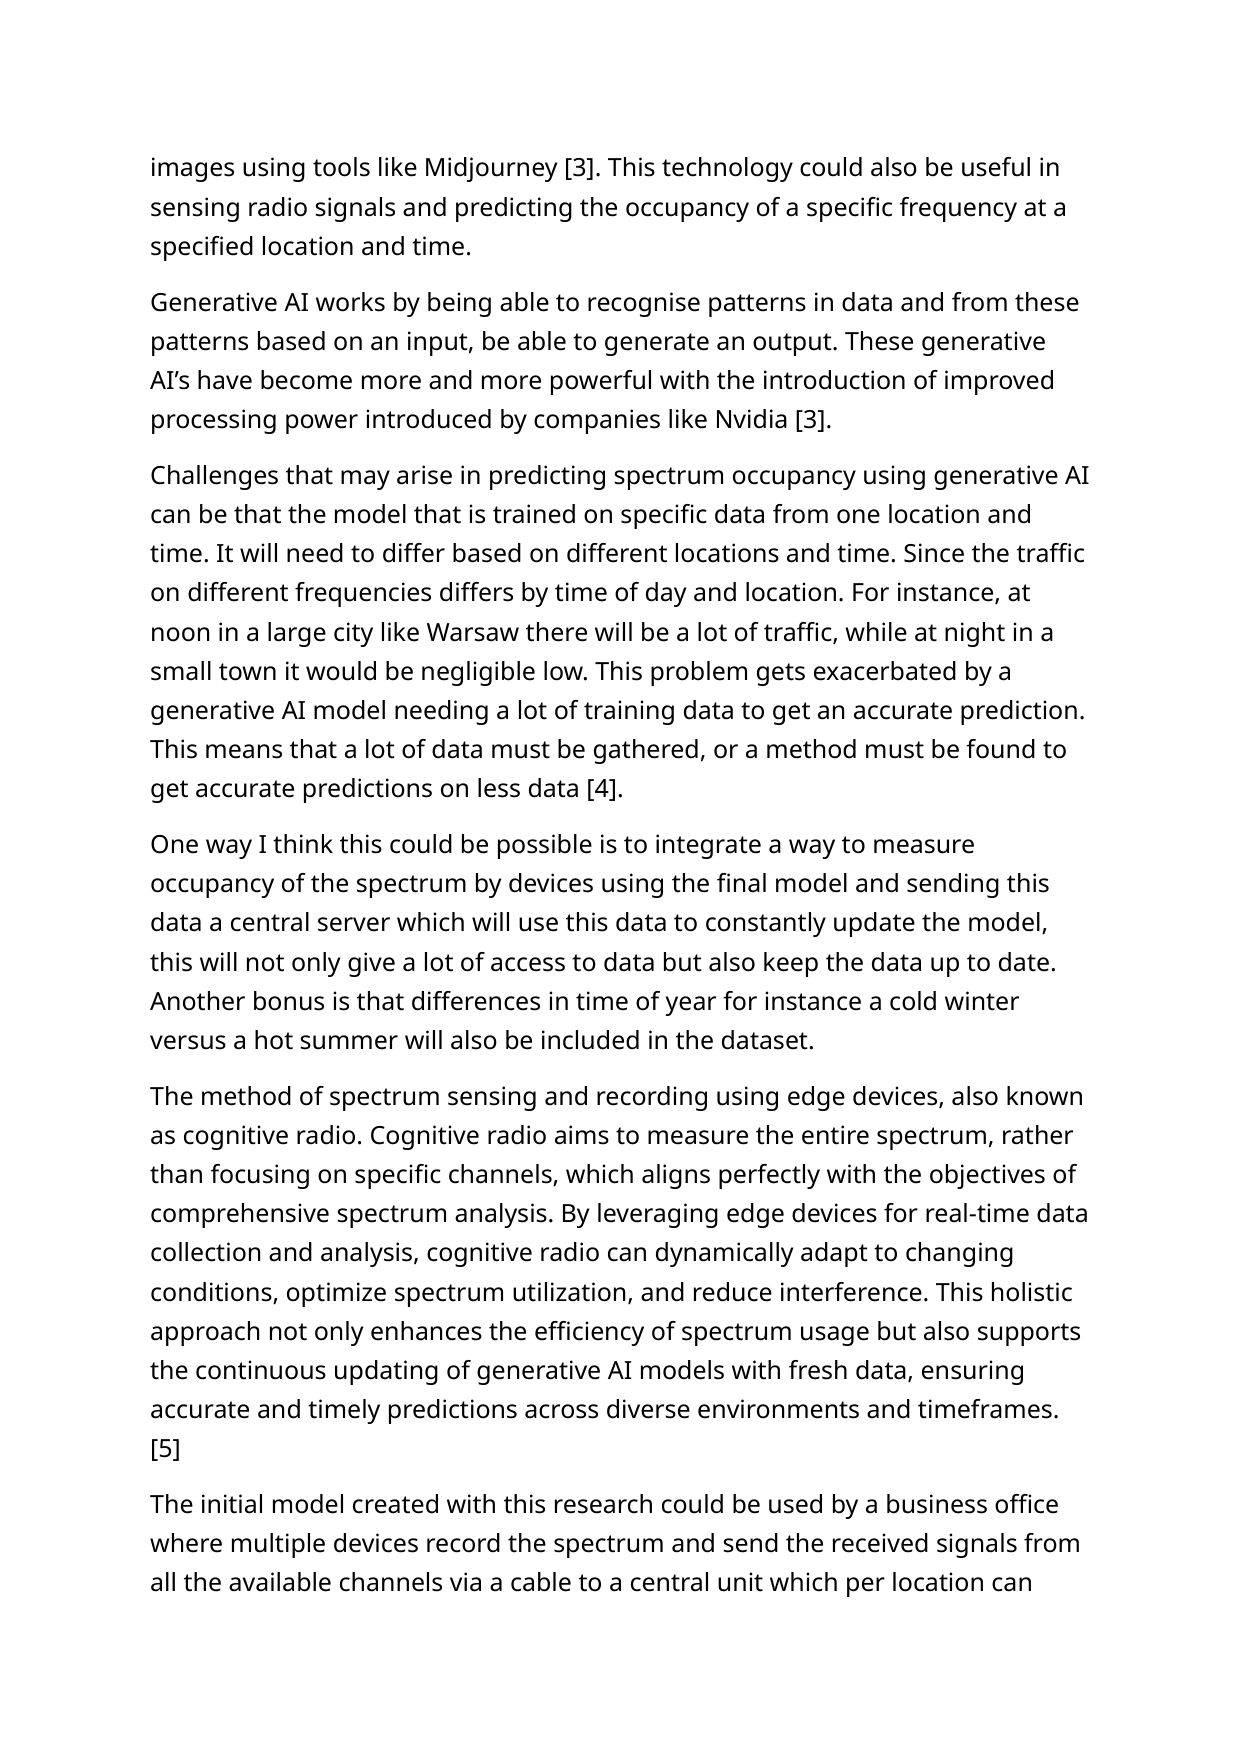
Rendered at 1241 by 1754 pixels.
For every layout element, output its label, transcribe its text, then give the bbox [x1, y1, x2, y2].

text The method of spectrum sensing and recording using edge devices, also known as cognitive radio. Cognitive radio aims to measure the entire spectrum, rather than focusing on specific channels, which aligns perfectly with the objectives of comprehensive spectrum analysis. By leveraging edge devices for real-time data collection and analysis, cognitive radio can dynamically adapt to changing conditions, optimize spectrum utilization, and reduce interference. This holistic approach not only enhances the efficiency of spectrum usage but also supports the continuous updating of generative AI models with fresh data, ensuring accurate and timely predictions across diverse environments and timeframes. [5] [150, 1078, 1090, 1465]
text Generative AI works by being able to recognise patterns in data and from these patterns based on an input, be able to generate an output. These generative AI’s have become more and more powerful with the introduction of improved processing power introduced by companies like Nvidia [3]. [150, 284, 1090, 436]
text One way I think this could be possible is to integrate a way to measure occupancy of the spectrum by devices using the final model and sending this data a central server which will use this data to constantly update the model, this will not only give a lot of access to data but also keep the data up to date. Another bonus is that differences in time of year for instance a cold winter versus a hot summer will also be included in the dataset. [150, 827, 1090, 1057]
text Challenges that may arise in predicting spectrum occupancy using generative AI can be that the model that is trained on specific data from one location and time. It will need to differ based on different locations and time. Since the traffic on different frequencies differs by time of day and location. For instance, at noon in a large city like Warsaw there will be a lot of traffic, while at night in a small town it would be negligible low. This problem gets exacerbated by a generative AI model needing a lot of training data to get an accurate prediction. This means that a lot of data must be gathered, or a method must be found to get accurate predictions on less data [4]. [150, 457, 1090, 805]
